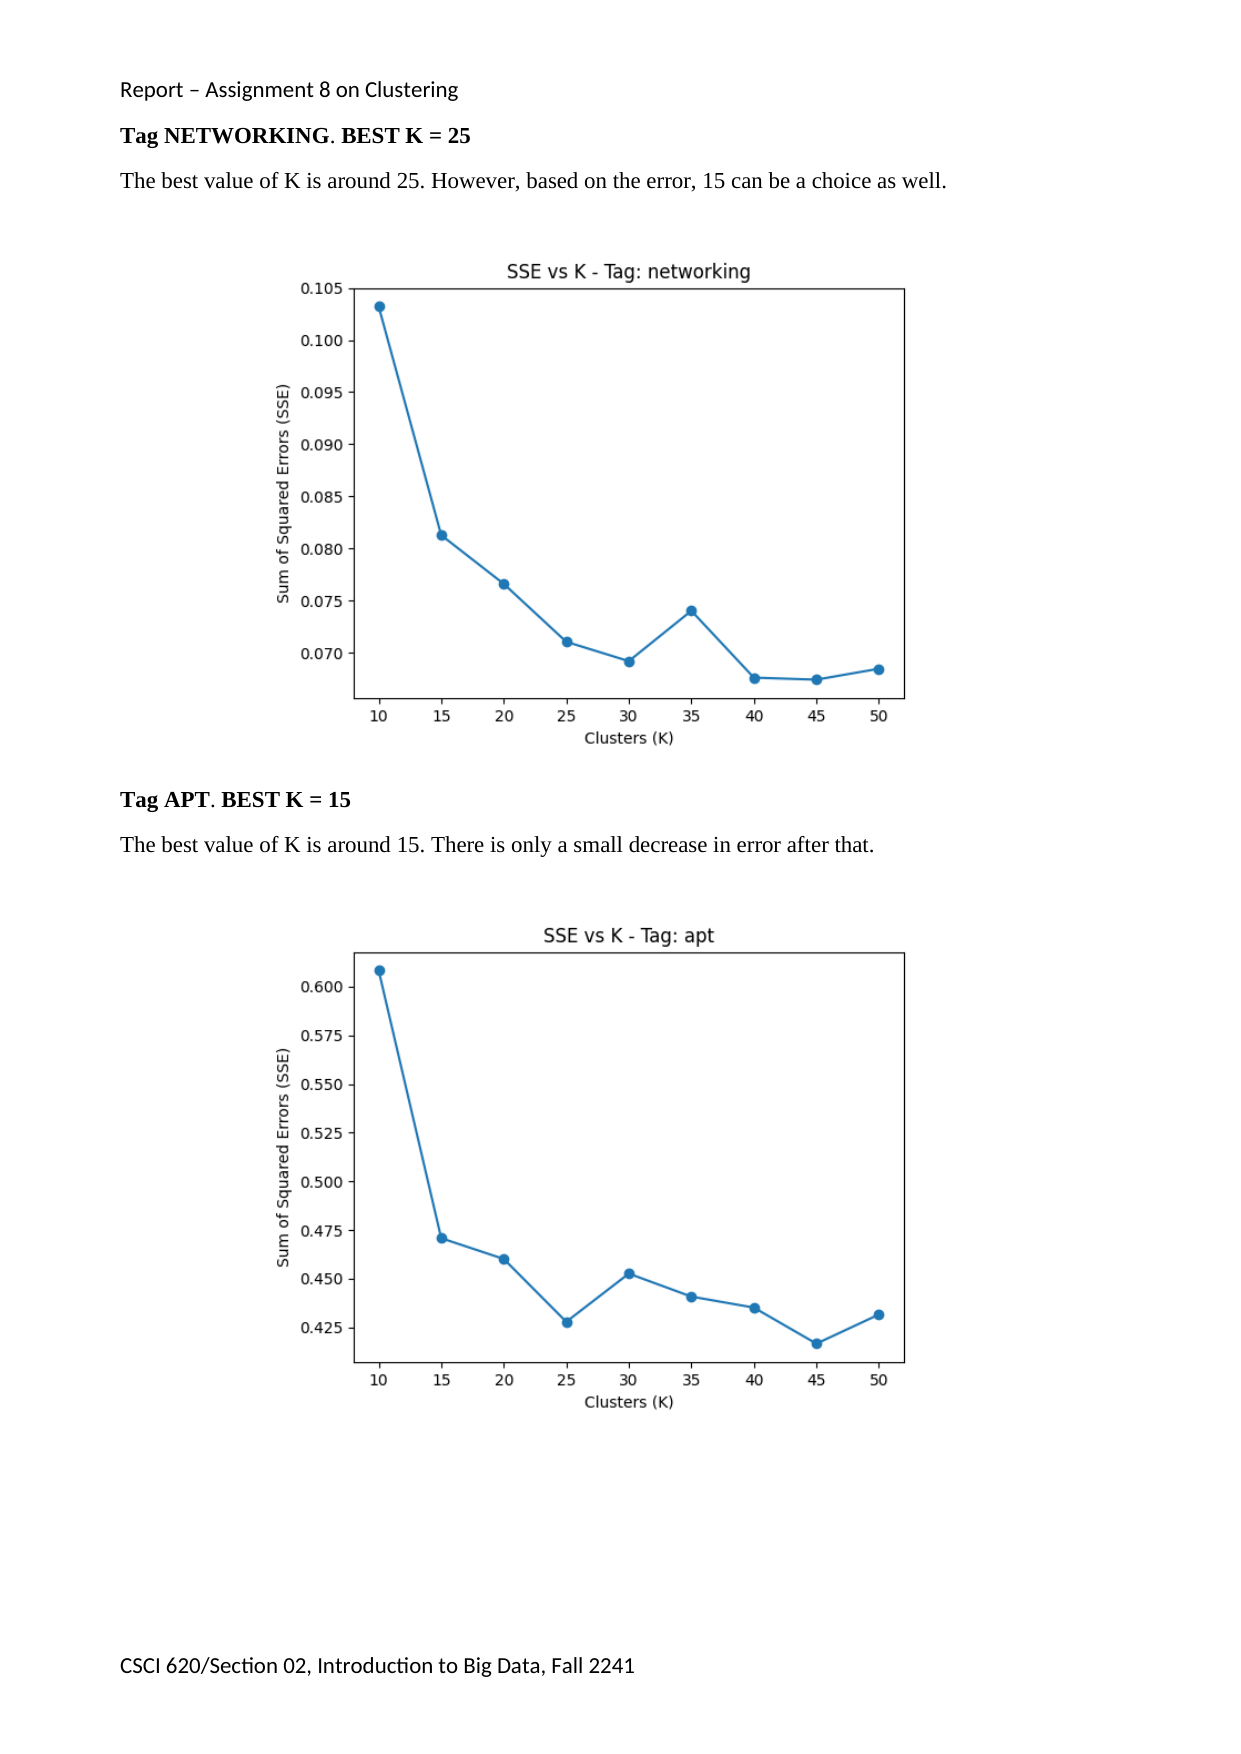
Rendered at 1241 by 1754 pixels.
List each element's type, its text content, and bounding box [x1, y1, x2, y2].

picture [265, 888, 975, 1421]
text The best value of K is around 15. There is only a small decrease in error after that. [120, 831, 1120, 857]
picture [265, 224, 975, 757]
text The best value of K is around 25. However, based on the error, 15 can be a choice as well. [120, 167, 1120, 193]
text Tag APT. BEST K = 15 [120, 786, 1120, 812]
text Tag NETWORKING. BEST K = 25 [120, 122, 1120, 148]
